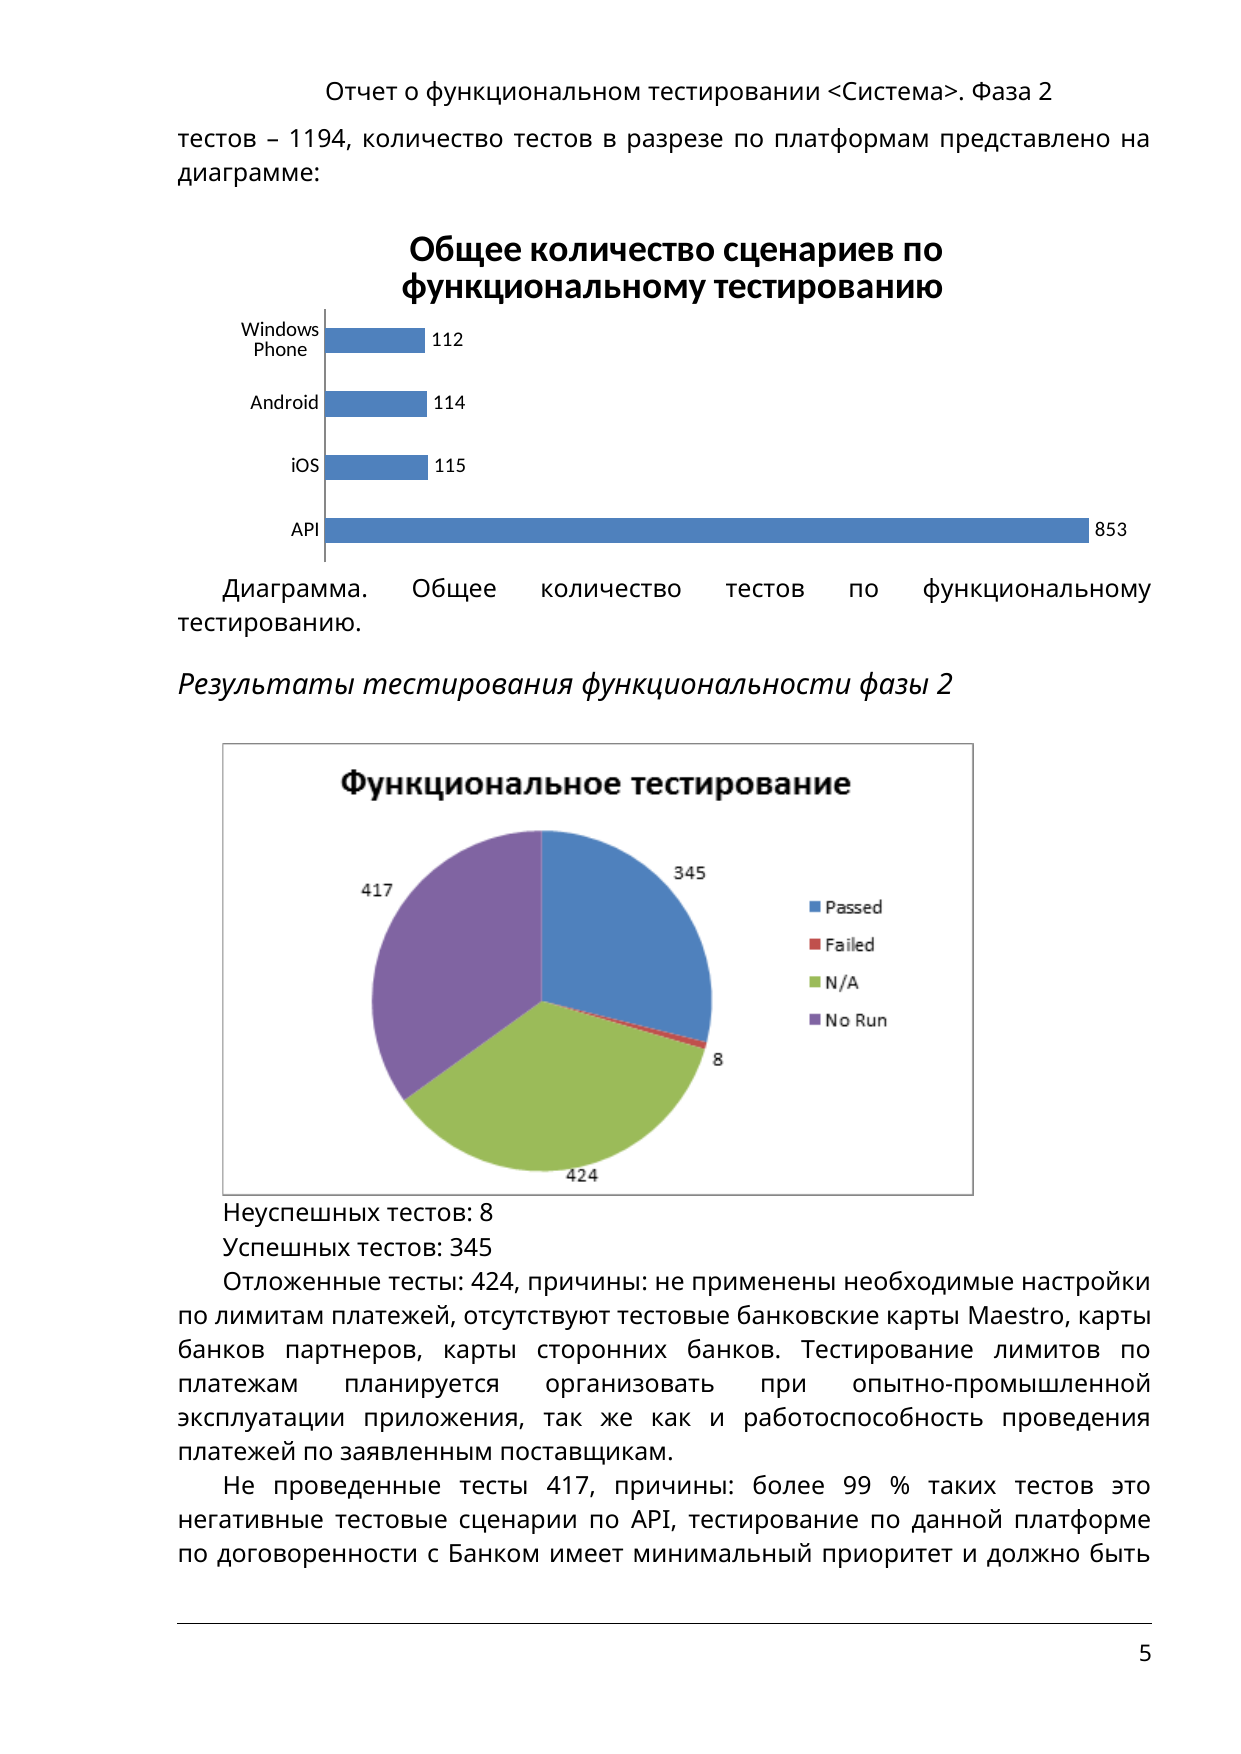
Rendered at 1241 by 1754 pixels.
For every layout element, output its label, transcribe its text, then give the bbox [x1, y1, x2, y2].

text Успешных тестов: 345 [177, 1229, 1152, 1263]
text Отложенные тесты: 424, причины: не применены необходимые настройки по лимитам платежей, отсутствуют тестовые банковские карты Maestro, карты банков партнеров, карты сторонних банков. Тестирование лимитов по платежам планируется организовать при опытно-промышленной эксплуатации приложения, так же как и работоспособность проведения платежей по заявленным поставщикам. [177, 1263, 1152, 1468]
picture [222, 743, 974, 1196]
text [177, 120, 1152, 188]
subtitle Результаты тестирования функциональности фазы 2 [177, 663, 1152, 703]
text Диаграмма. Общее количество тестов по функциональному тестированию. [177, 570, 1152, 638]
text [177, 1468, 1152, 1570]
text Неуспешных тестов: 8 [177, 1195, 1152, 1229]
